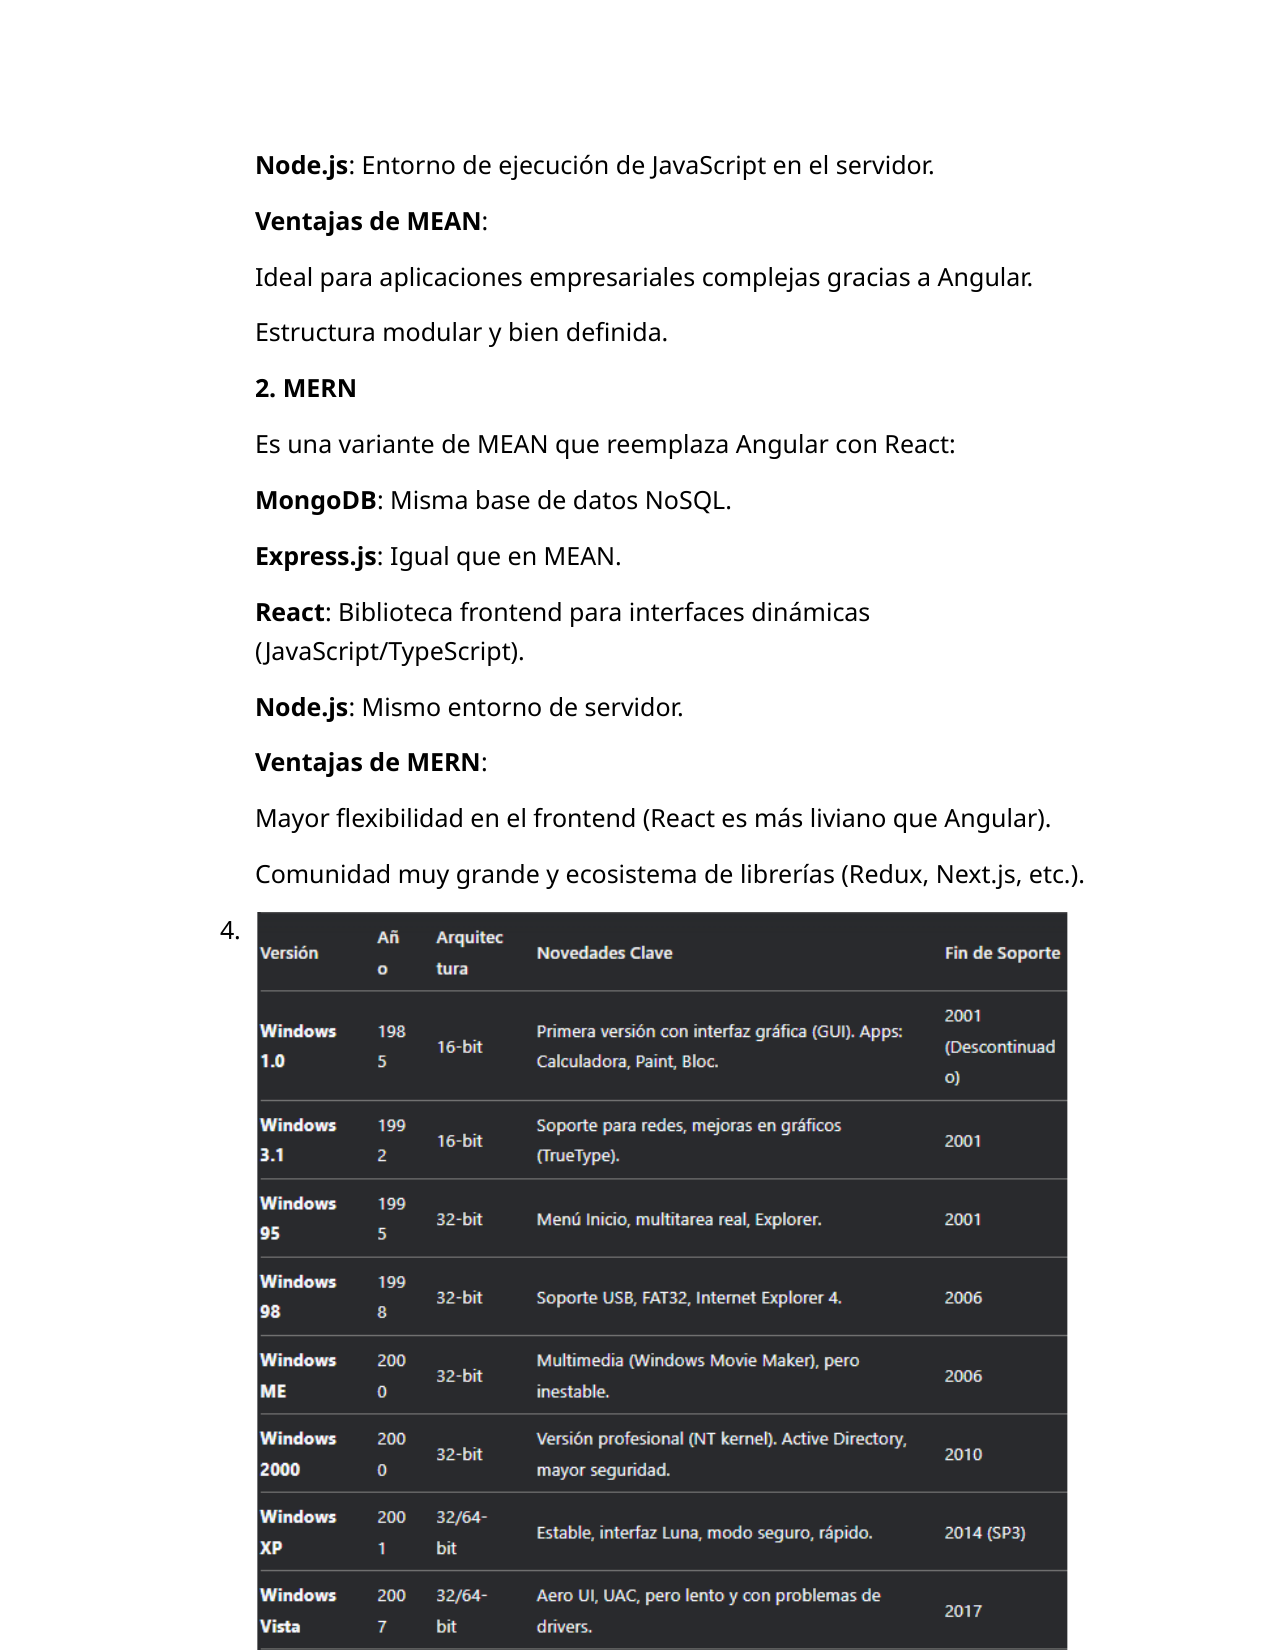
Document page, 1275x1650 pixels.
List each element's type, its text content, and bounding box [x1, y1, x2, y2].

text MongoDB: Misma base de datos NoSQL. [255, 483, 1098, 517]
text Ventajas de MEAN: [255, 203, 1098, 237]
text Node.js: Entorno de ejecución de JavaScript en el servidor. [255, 148, 1098, 182]
text Mayor flexibilidad en el frontend (React es más liviano que Angular). [255, 801, 1098, 835]
text 2. MERN [255, 371, 1098, 405]
text Es una variante de MEAN que reemplaza Angular con React: [255, 427, 1098, 461]
picture [257, 912, 1068, 1650]
text Estructura modular y bien definida. [255, 315, 1098, 349]
text Comunidad muy grande y ecosistema de librerías (Redux, Next.js, etc.). [255, 857, 1098, 891]
text Ideal para aplicaciones empresariales complejas gracias a Angular. [255, 259, 1098, 293]
text Express.js: Igual que en MEAN. [255, 538, 1098, 572]
text Ventajas de MERN: [255, 745, 1098, 779]
text Node.js: Mismo entorno de servidor. [255, 689, 1098, 723]
text React: Biblioteca frontend para interfaces dinámicas (JavaScript/TypeScript). [255, 594, 1098, 667]
